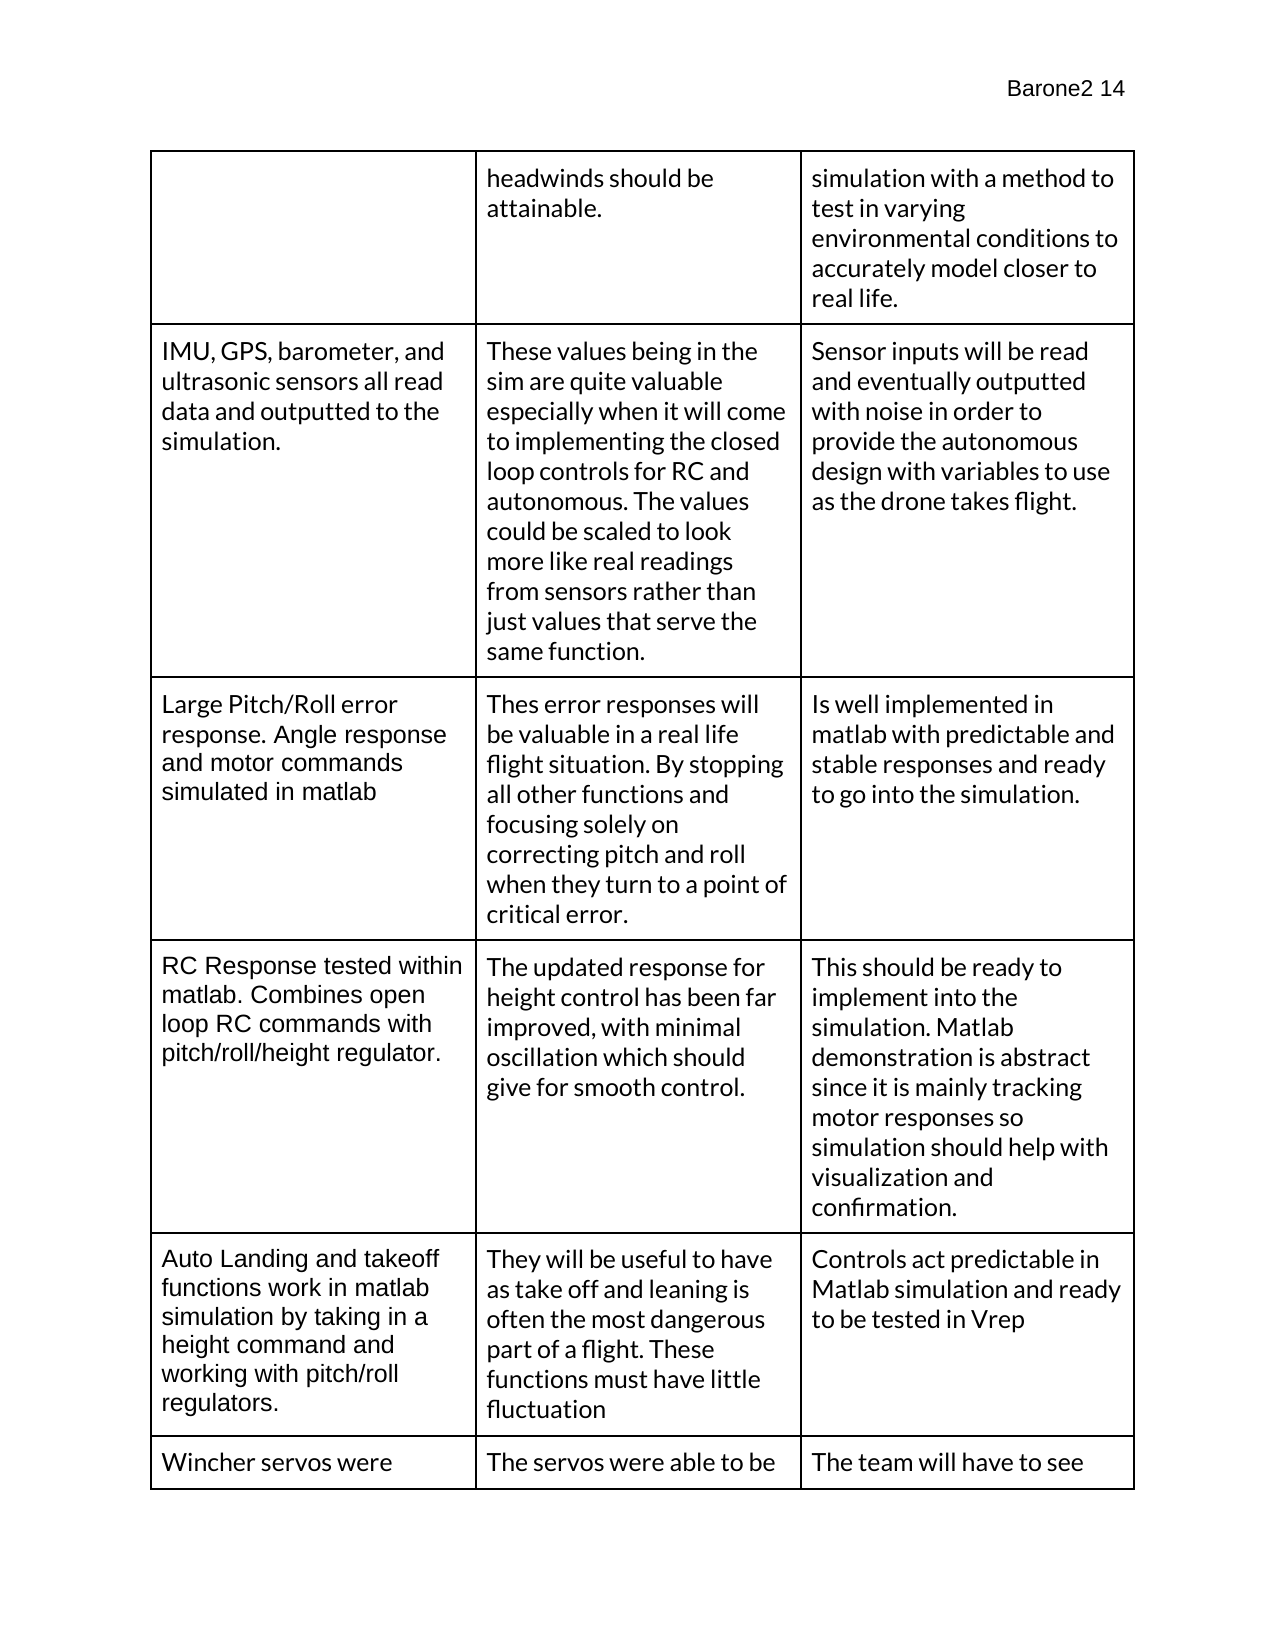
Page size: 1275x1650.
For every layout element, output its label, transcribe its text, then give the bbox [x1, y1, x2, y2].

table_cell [152, 1437, 475, 1487]
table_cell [477, 1437, 800, 1487]
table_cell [802, 152, 1133, 323]
table_cell Is well implemented in matlab with predictable and stable responses and ready to go into the simulation. [802, 678, 1133, 939]
table_cell Large Pitch/Roll error response. Angle response and motor commands simulated in matlab [152, 678, 475, 939]
table_cell RC Response tested within matlab. Combines open loop RC commands with pitch/roll/height regulator. [152, 941, 475, 1232]
table_cell They will be useful to have as take off and leaning is often the most dangerous part of a flight. These functions must have little fluctuation [477, 1234, 800, 1434]
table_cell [802, 1437, 1133, 1487]
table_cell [477, 152, 800, 323]
table_cell Controls act predictable in Matlab simulation and ready to be tested in Vrep [802, 1234, 1133, 1434]
table_cell These values being in the sim are quite valuable especially when it will come to implementing the closed loop controls for RC and autonomous. The values could be scaled to look more like real readings from sensors rather than just values that serve the same function. [477, 325, 800, 676]
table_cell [152, 152, 475, 323]
table_cell Auto Landing and takeoff functions work in matlab simulation by taking in a height command and working with pitch/roll regulators. [152, 1234, 475, 1434]
table_cell The updated response for height control has been far improved, with minimal oscillation which should give for smooth control. [477, 941, 800, 1232]
table_cell IMU, GPS, barometer, and ultrasonic sensors all read data and outputted to the simulation. [152, 325, 475, 676]
table_cell Sensor inputs will be read and eventually outputted with noise in order to provide the autonomous design with variables to use as the drone takes flight. [802, 325, 1133, 676]
table_cell This should be ready to implement into the simulation. Matlab demonstration is abstract since it is mainly tracking motor responses so simulation should help with visualization and confirmation. [802, 941, 1133, 1232]
table_cell Thes error responses will be valuable in a real life flight situation. By stopping all other functions and focusing solely on correcting pitch and roll when they turn to a point of critical error. [477, 678, 800, 939]
